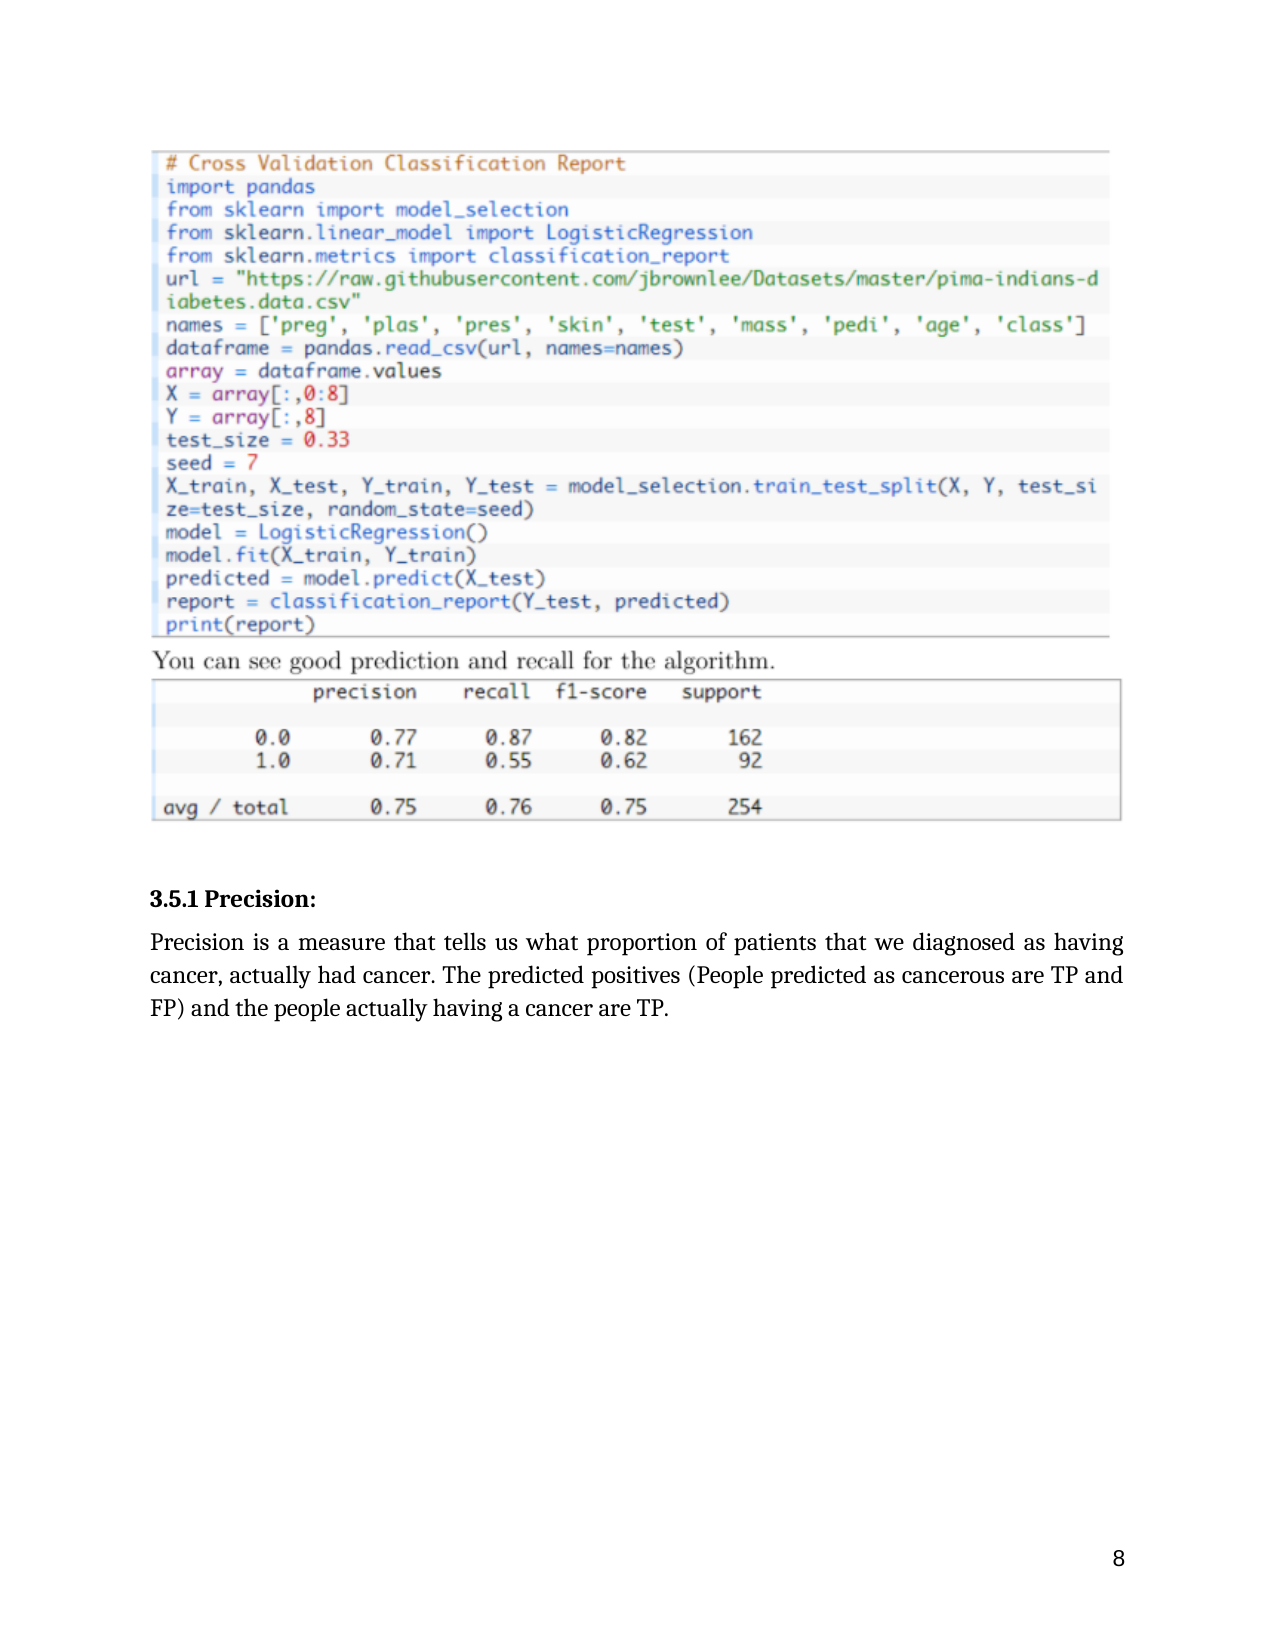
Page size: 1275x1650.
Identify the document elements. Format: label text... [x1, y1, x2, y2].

text 3.5.1 Precision: [150, 885, 1125, 913]
picture [150, 150, 1125, 827]
text Precision is a measure that tells us what proportion of patients that we diagnosed as having cancer, actually had cancer. The predicted positives (People predicted as cancerous are TP and FP) and the people actually having a cancer are TP. [150, 928, 1125, 1023]
